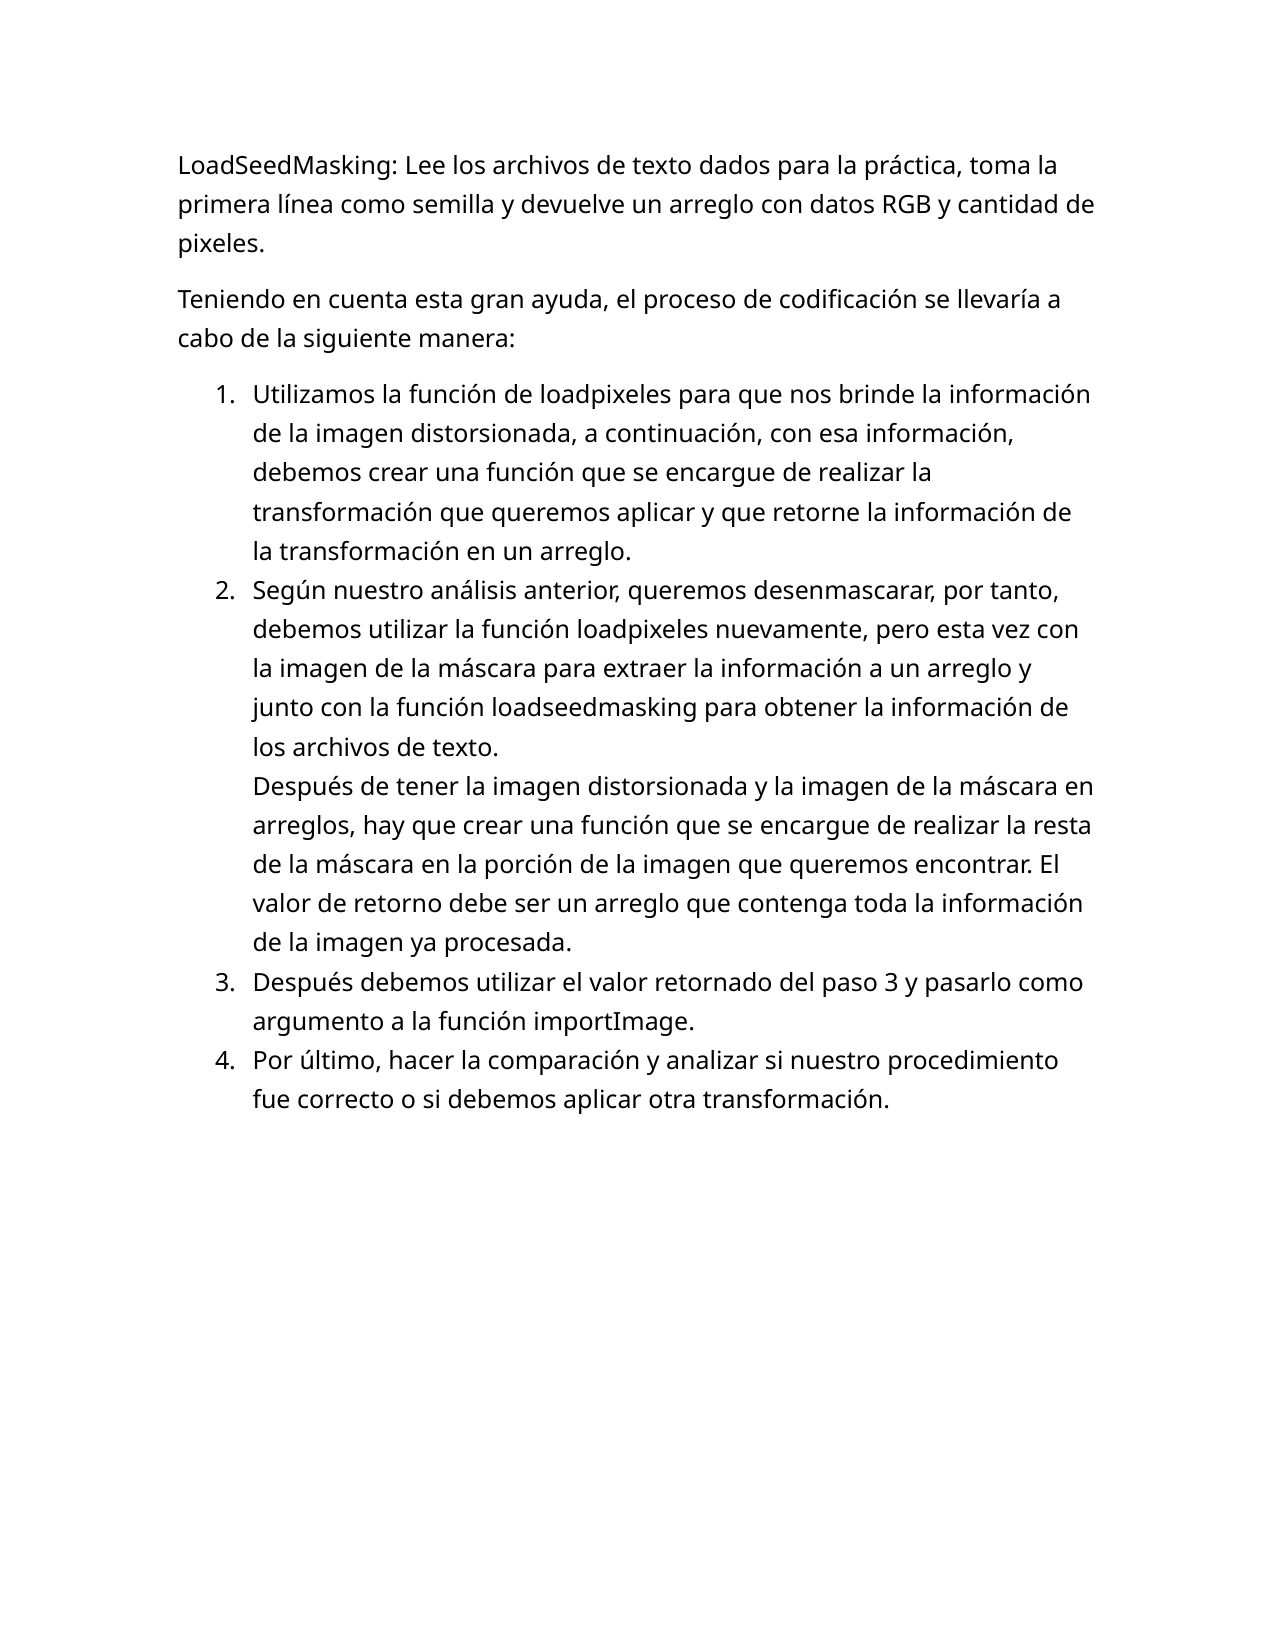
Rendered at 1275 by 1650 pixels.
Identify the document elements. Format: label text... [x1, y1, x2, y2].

list Después de tener la imagen distorsionada y la imagen de la máscara en arreglos, hay que crear una función que se encargue de realizar la resta de la máscara en la porción de la imagen que queremos encontrar. El valor de retorno debe ser un arreglo que contenga toda la información de la imagen ya procesada. [252, 768, 1098, 959]
text LoadSeedMasking: Lee los archivos de texto dados para la práctica, toma la primera línea como semilla y devuelve un arreglo con datos RGB y cantidad de pixeles. [177, 148, 1098, 260]
list Según nuestro análisis anterior, queremos desenmascarar, por tanto, debemos utilizar la función loadpixeles nuevamente, pero esta vez con la imagen de la máscara para extraer la información a un arreglo y junto con la función loadseedmasking para obtener la información de los archivos de texto. [215, 573, 1098, 763]
list Después debemos utilizar el valor retornado del paso 3 y pasarlo como argumento a la función importImage. [215, 964, 1098, 1037]
list Utilizamos la función de loadpixeles para que nos brinde la información de la imagen distorsionada, a continuación, con esa información, debemos crear una función que se encargue de realizar la transformación que queremos aplicar y que retorne la información de la transformación en un arreglo. [215, 377, 1098, 567]
list Por último, hacer la comparación y analizar si nuestro procedimiento fue correcto o si debemos aplicar otra transformación. [215, 1043, 1098, 1116]
text Teniendo en cuenta esta gran ayuda, el proceso de codificación se llevaría a cabo de la siguiente manera: [177, 282, 1098, 355]
